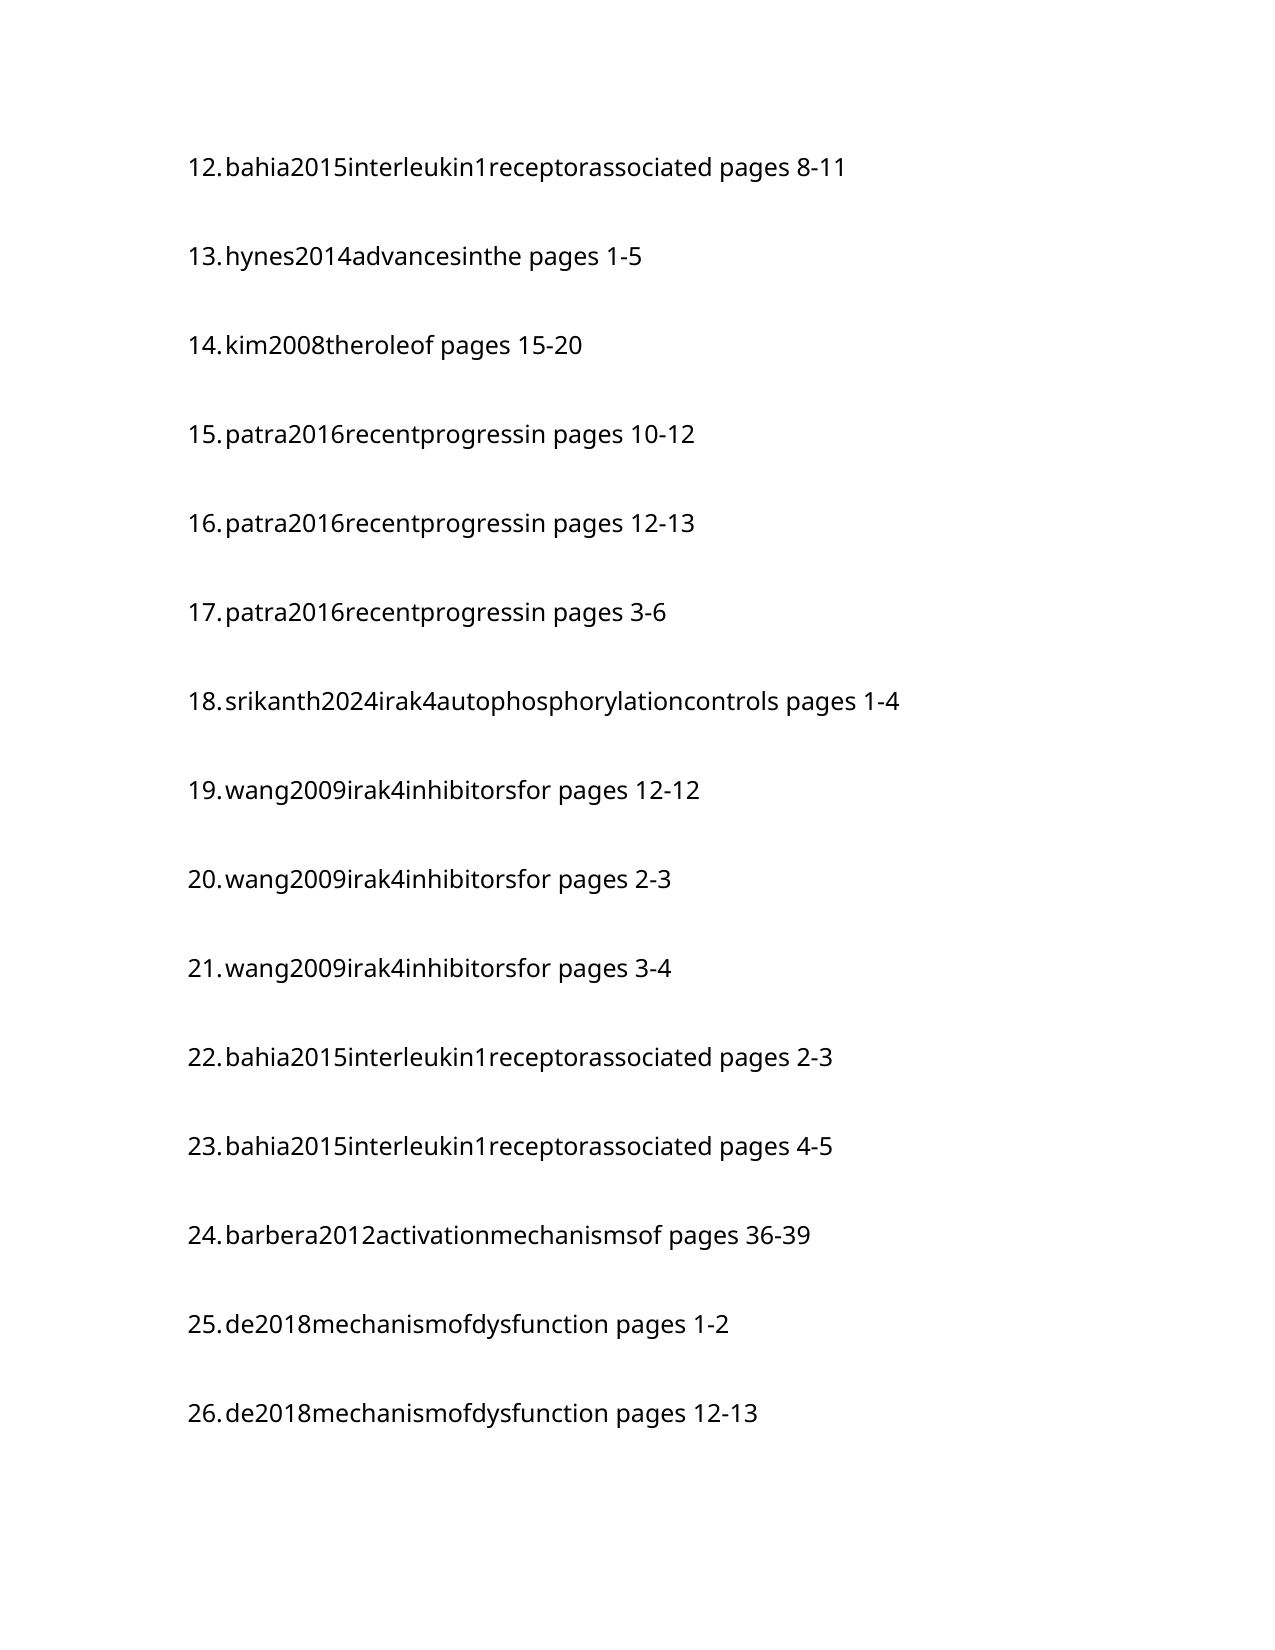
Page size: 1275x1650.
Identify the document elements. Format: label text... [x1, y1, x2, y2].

list wang2009irak4inhibitorsfor pages 3-4 [187, 951, 1125, 1019]
list bahia2015interleukin1receptorassociated pages 2-3 [187, 1039, 1125, 1108]
list de2018mechanismofdysfunction pages 12-13 [187, 1395, 1125, 1463]
list srikanth2024irak4autophosphorylationcontrols pages 1-4 [187, 684, 1125, 752]
list patra2016recentprogressin pages 10-12 [187, 417, 1125, 485]
list wang2009irak4inhibitorsfor pages 2-3 [187, 862, 1125, 930]
list hynes2014advancesinthe pages 1-5 [187, 239, 1125, 307]
list barbera2012activationmechanismsof pages 36-39 [187, 1217, 1125, 1286]
list kim2008theroleof pages 15-20 [187, 328, 1125, 396]
list wang2009irak4inhibitorsfor pages 12-12 [187, 773, 1125, 841]
list bahia2015interleukin1receptorassociated pages 4-5 [187, 1128, 1125, 1197]
list patra2016recentprogressin pages 12-13 [187, 506, 1125, 574]
list bahia2015interleukin1receptorassociated pages 8-11 [187, 150, 1125, 218]
list de2018mechanismofdysfunction pages 1-2 [187, 1306, 1125, 1374]
list patra2016recentprogressin pages 3-6 [187, 595, 1125, 663]
